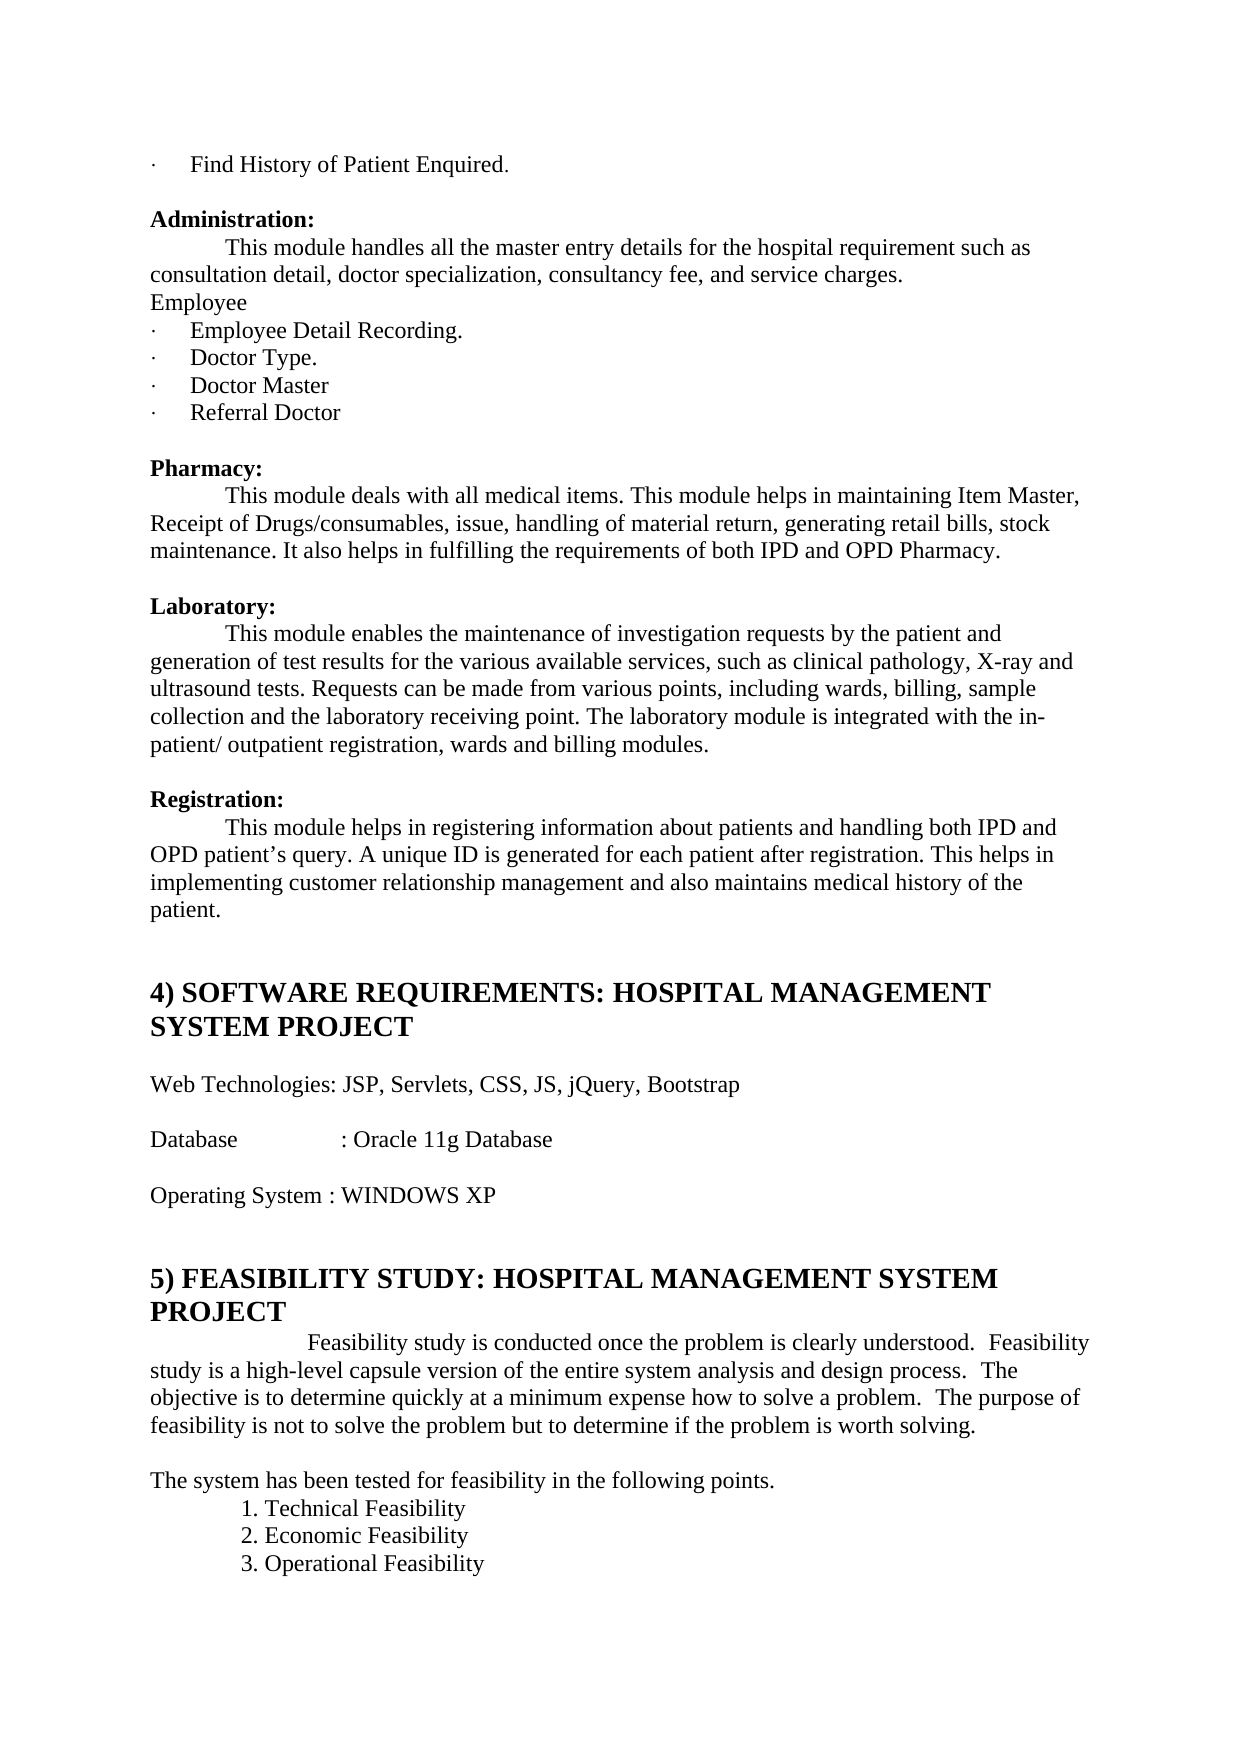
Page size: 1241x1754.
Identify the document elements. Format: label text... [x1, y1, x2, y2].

text 4) SOFTWARE REQUIREMENTS: HOSPITAL MANAGEMENT SYSTEM PROJECT [150, 976, 1090, 1043]
text This module enables the maintenance of investigation requests by the patient and generation of test results for the various available services, such as clinical pathology, X-ray and ultrasound tests. Requests can be made from various points, including wards, billing, sample collection and the laboratory receiving point. The laboratory module is integrated with the in-patient/ outpatient registration, wards and billing modules. [150, 619, 1090, 757]
text 1. Technical Feasibility [150, 1494, 1090, 1521]
text This module handles all the master entry details for the hospital requirement such as consultation detail, doctor specialization, consultancy fee, and service charges. [150, 233, 1090, 288]
text · Referral Doctor [150, 398, 1090, 426]
text · Employee Detail Recording. [150, 316, 1090, 343]
text · Doctor Type. [150, 343, 1090, 371]
text The system has been tested for feasibility in the following points. [150, 1466, 1090, 1494]
text Feasibility study is conducted once the problem is clearly understood. Feasibility study is a high-level capsule version of the entire system analysis and design process. The objective is to determine quickly at a minimum expense how to solve a problem. The purpose of feasibility is not to solve the problem but to determine if the problem is worth solving. [150, 1328, 1090, 1438]
text Pharmacy: [150, 454, 1090, 481]
text This module helps in registering information about patients and handling both IPD and OPD patient’s query. A unique ID is generated for each patient after registration. This helps in implementing customer relationship management and also maintains medical history of the patient. [150, 812, 1090, 923]
text Web Technologies: JSP, Servlets, CSS, JS, jQuery, Bootstrap [150, 1070, 1090, 1098]
text Administration: [150, 205, 1090, 233]
text Laboratory: [150, 592, 1090, 619]
text Registration: [150, 785, 1090, 812]
text Employee [150, 288, 1090, 316]
text 2. Economic Feasibility [150, 1521, 1090, 1549]
text Operating System : WINDOWS XP [150, 1181, 1090, 1208]
text Database : Oracle 11g Database [150, 1126, 1090, 1153]
text 3. Operational Feasibility [150, 1549, 1090, 1577]
text · Doctor Master [150, 371, 1090, 398]
text This module deals with all medical items. This module helps in maintaining Item Master, Receipt of Drugs/consumables, issue, handling of material return, generating retail bills, stock maintenance. It also helps in fulfilling the requirements of both IPD and OPD Pharmacy. [150, 481, 1090, 564]
text 5) FEASIBILITY STUDY: HOSPITAL MANAGEMENT SYSTEM PROJECT [150, 1261, 1090, 1328]
text · Find History of Patient Enquired. [150, 150, 1090, 178]
